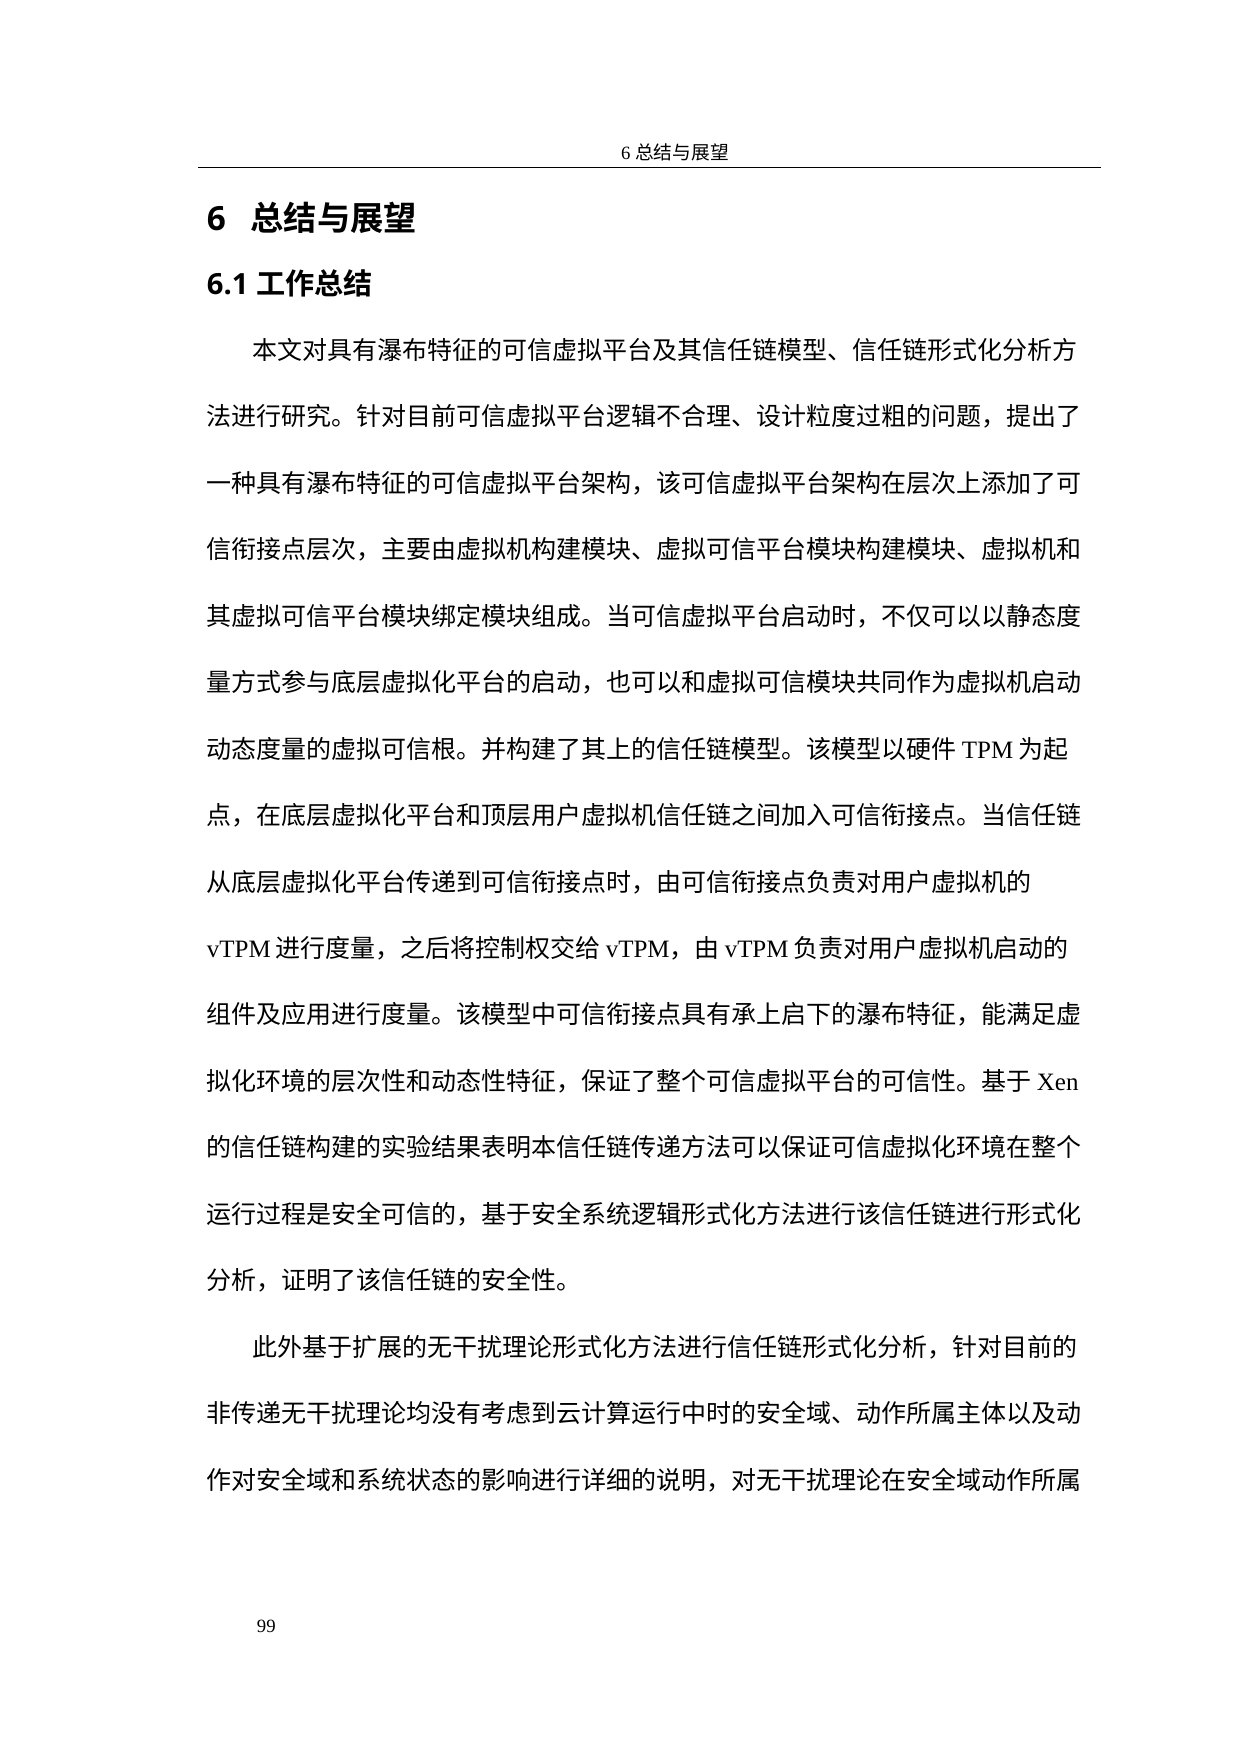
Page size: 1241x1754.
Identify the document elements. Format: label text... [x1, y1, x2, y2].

subtitle 总结与展望 [207, 182, 1068, 249]
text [207, 1317, 1093, 1517]
subtitle 工作总结 [207, 254, 1093, 321]
